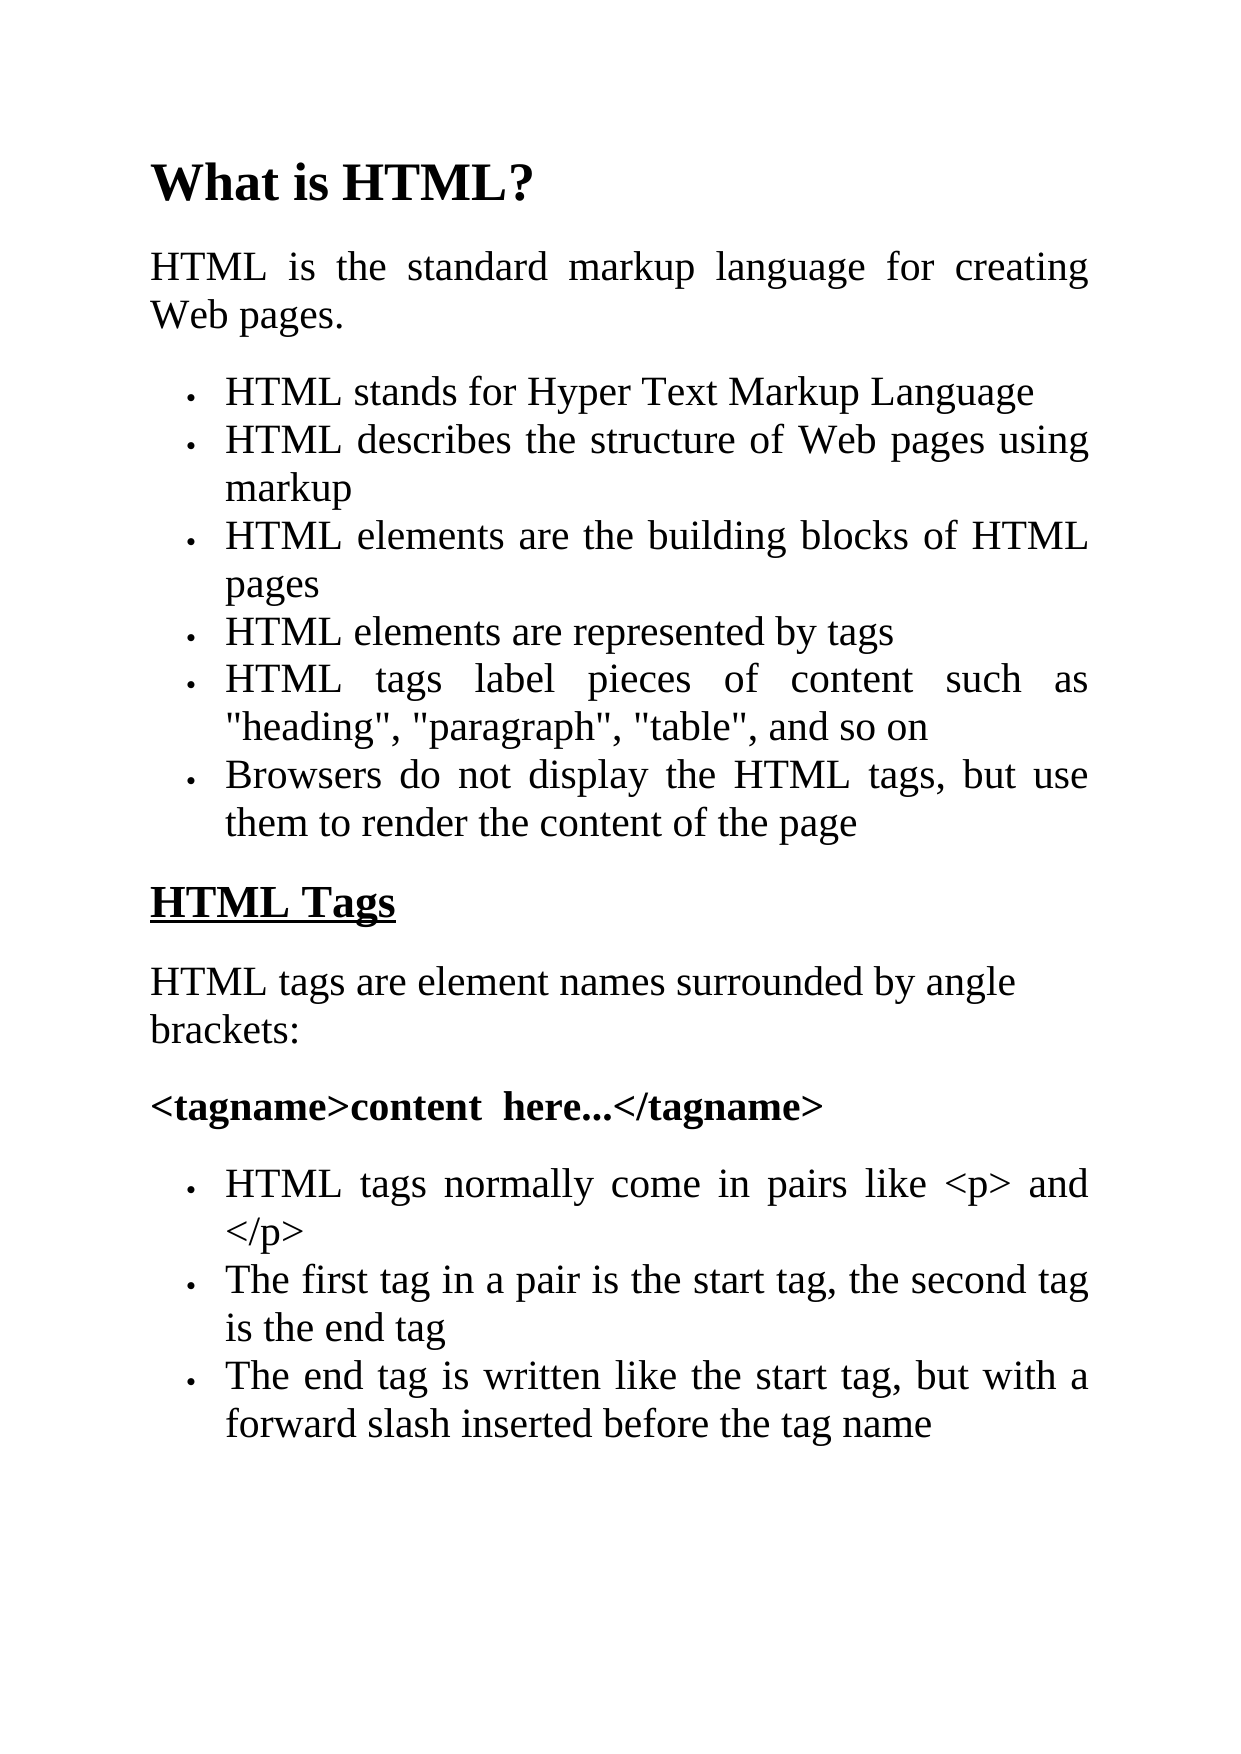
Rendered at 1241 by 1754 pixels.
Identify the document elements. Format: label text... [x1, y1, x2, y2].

list The first tag in a pair is the start tag, the second tag is the end tag [187, 1254, 1090, 1350]
subtitle HTML Tags [150, 875, 1090, 927]
list HTML tags normally come in pairs like <p> and </p> [187, 1159, 1090, 1254]
list The end tag is written like the start tag, but with a forward slash inserted before the tag name [187, 1350, 1090, 1446]
text What is HTML? [150, 150, 1090, 212]
list Browsers do not display the HTML tags, but use them to render the content of the page [187, 750, 1090, 846]
text <tagname>content here...</tagname> [150, 1082, 1090, 1129]
list HTML elements are the building blocks of HTML pages [187, 510, 1090, 606]
text HTML tags are element names surrounded by angle brackets: [150, 957, 1090, 1052]
text HTML is the standard markup language for creating Web pages. [150, 241, 1090, 337]
list HTML describes the structure of Web pages using markup [187, 414, 1090, 510]
list HTML stands for Hyper Text Markup Language [187, 366, 1090, 414]
list HTML tags label pieces of content such as "heading", "paragraph", "table", and so on [187, 654, 1090, 750]
list HTML elements are represented by tags [187, 606, 1090, 654]
